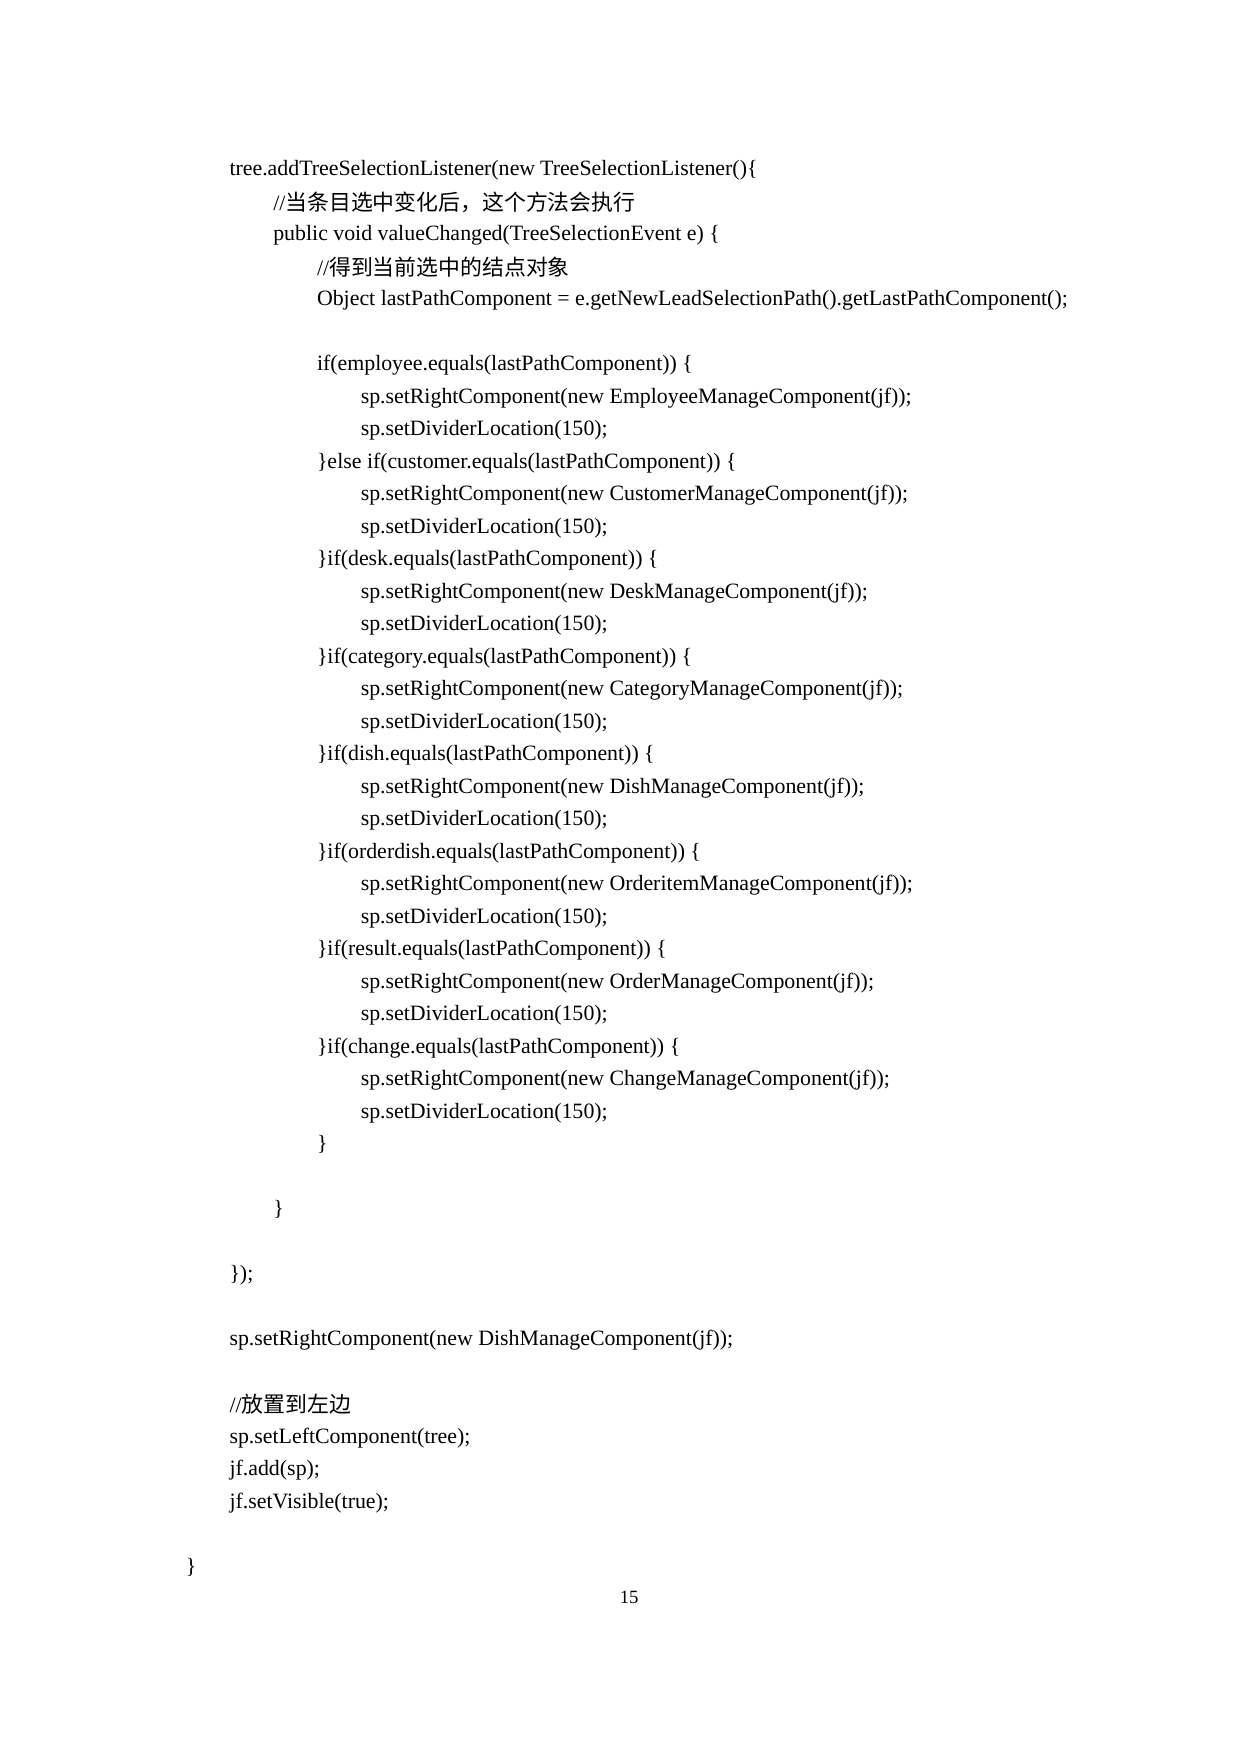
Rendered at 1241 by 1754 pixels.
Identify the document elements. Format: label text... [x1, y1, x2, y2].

text } [142, 1127, 1116, 1159]
text } [142, 1192, 1116, 1224]
text Object lastPathComponent = e.getNewLeadSelectionPath().getLastPathComponent(); [142, 282, 1116, 314]
text sp.setRightComponent(new DeskManageComponent(jf)); [142, 574, 1116, 607]
text jf.add(sp); [142, 1452, 1116, 1484]
text if(employee.equals(lastPathComponent)) { [142, 347, 1116, 379]
text sp.setDividerLocation(150); [142, 704, 1116, 737]
text }if(category.equals(lastPathComponent)) { [142, 639, 1116, 672]
text sp.setRightComponent(new OrderManageComponent(jf)); [142, 964, 1116, 997]
text }else if(customer.equals(lastPathComponent)) { [142, 444, 1116, 477]
text sp.setDividerLocation(150); [142, 1094, 1116, 1127]
text }if(result.equals(lastPathComponent)) { [142, 932, 1116, 964]
text sp.setRightComponent(new DishManageComponent(jf)); [142, 1322, 1116, 1354]
text sp.setLeftComponent(tree); [142, 1419, 1116, 1452]
text } [142, 1549, 1116, 1582]
text jf.setVisible(true); [142, 1484, 1116, 1517]
text sp.setRightComponent(new OrderitemManageComponent(jf)); [142, 867, 1116, 899]
text }if(change.equals(lastPathComponent)) { [142, 1029, 1116, 1062]
text sp.setDividerLocation(150); [142, 412, 1116, 444]
text }); [142, 1257, 1116, 1289]
text }if(desk.equals(lastPathComponent)) { [142, 542, 1116, 574]
text sp.setDividerLocation(150); [142, 607, 1116, 639]
text sp.setRightComponent(new ChangeManageComponent(jf)); [142, 1062, 1116, 1094]
text sp.setDividerLocation(150); [142, 509, 1116, 542]
text //当条目选中变化后，这个方法会执行 [142, 184, 1116, 217]
text sp.setRightComponent(new CustomerManageComponent(jf)); [142, 477, 1116, 509]
text sp.setDividerLocation(150); [142, 899, 1116, 932]
text sp.setDividerLocation(150); [142, 997, 1116, 1029]
text }if(orderdish.equals(lastPathComponent)) { [142, 834, 1116, 867]
text tree.addTreeSelectionListener(new TreeSelectionListener(){ [142, 152, 1116, 184]
text sp.setDividerLocation(150); [142, 802, 1116, 834]
text public void valueChanged(TreeSelectionEvent e) { [142, 217, 1116, 249]
text //得到当前选中的结点对象 [142, 249, 1116, 282]
text //放置到左边 [142, 1387, 1116, 1419]
text sp.setRightComponent(new EmployeeManageComponent(jf)); [142, 379, 1116, 412]
text sp.setRightComponent(new DishManageComponent(jf)); [142, 769, 1116, 802]
text sp.setRightComponent(new CategoryManageComponent(jf)); [142, 672, 1116, 704]
text }if(dish.equals(lastPathComponent)) { [142, 737, 1116, 769]
